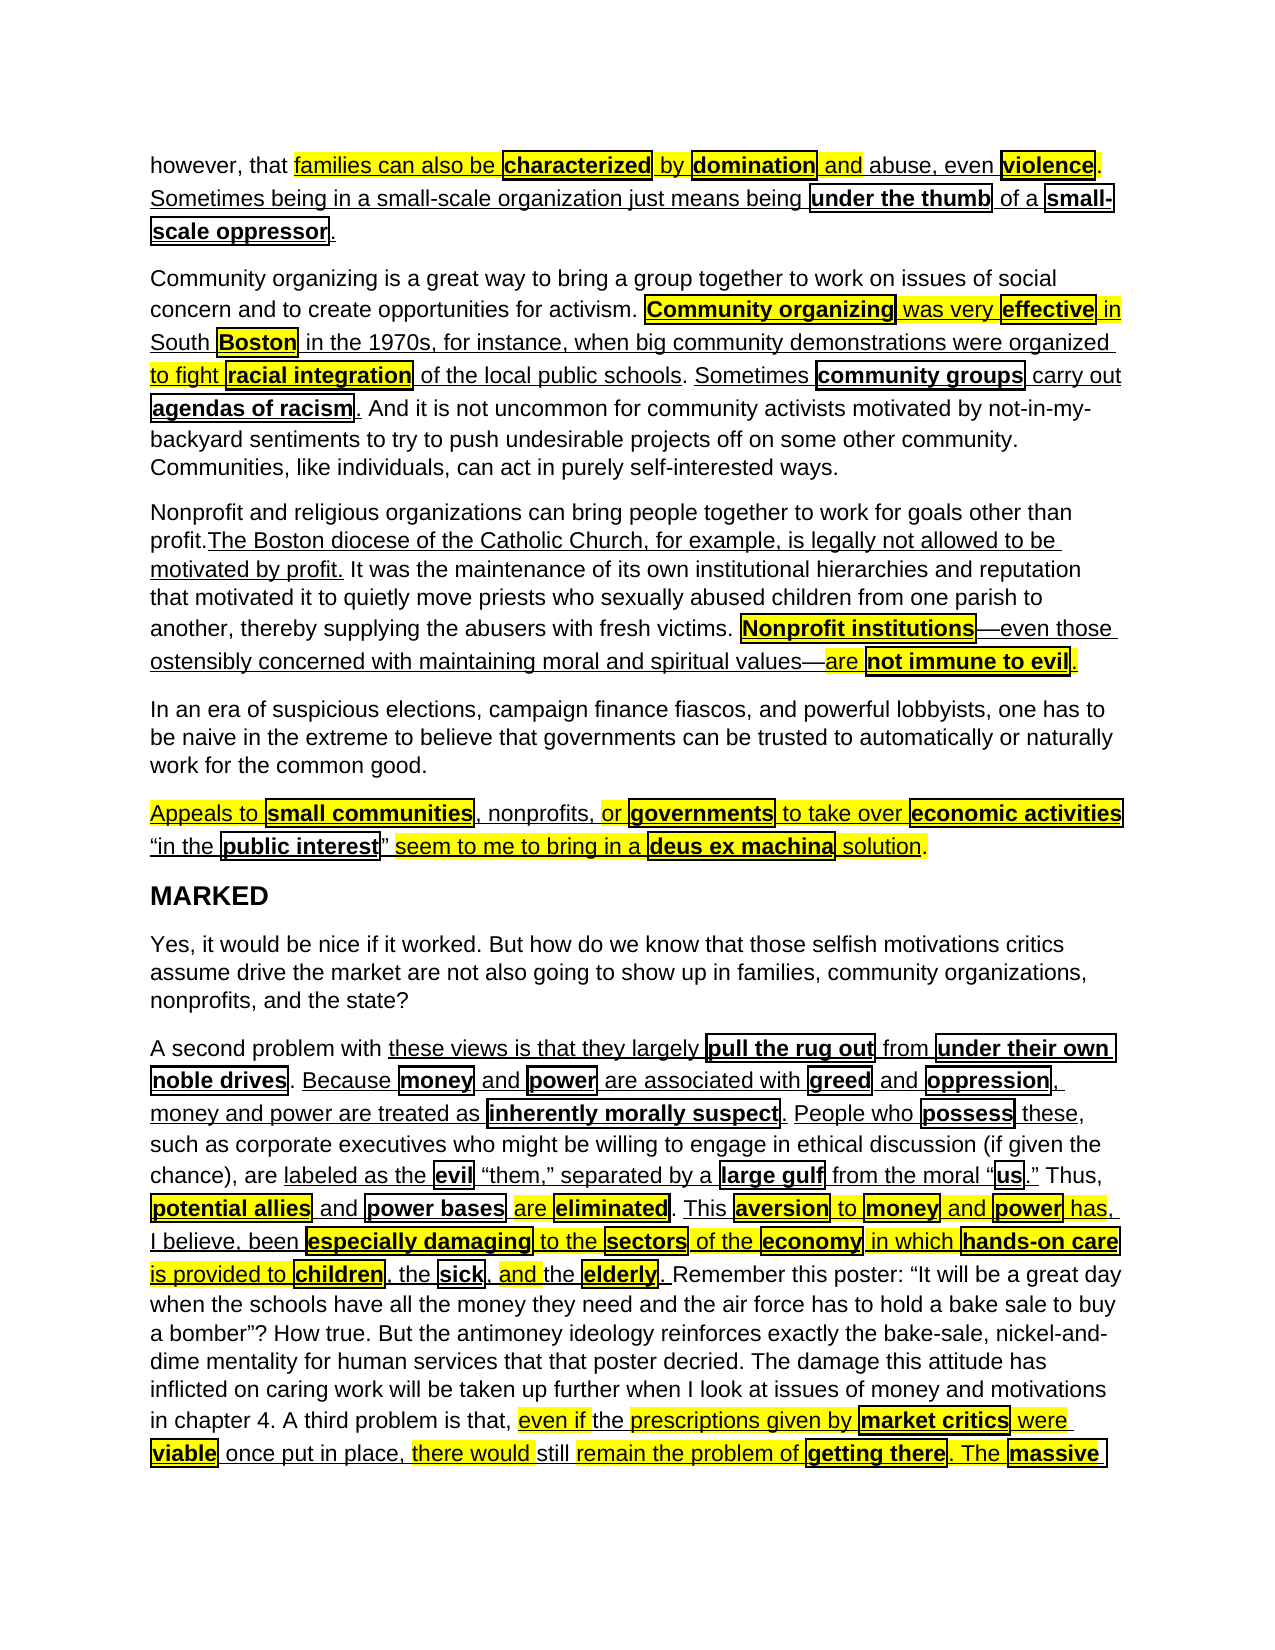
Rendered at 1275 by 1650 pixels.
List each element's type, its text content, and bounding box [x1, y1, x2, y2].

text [150, 150, 1125, 246]
text Nonprofit and religious organizations can bring people together to work for goals other than profit.The Boston diocese of the Catholic Church, for example, is legally not allowed to be motivated by profit. It was the maintenance of its own institutional hierarchies and reputation that motivated it to quietly move priests who sexually abused children from one parish to another, thereby supplying the abusers with fresh victims. Nonprofit institutions—even those ostensibly concerned with maintaining moral and spiritual values—are not immune to evil. [150, 499, 1125, 677]
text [150, 1032, 1125, 1468]
text Appeals to small communities, nonprofits, or governments to take over economic activities “in the public interest” seem to me to bring in a deus ex machina solution. [150, 824, 1125, 861]
text Yes, it would be nice if it worked. But how do we know that those selfish motivations critics assume drive the market are not also going to show up in families, community organizations, nonprofits, and the state? [150, 931, 1125, 1014]
text In an era of suspicious elections, campaign finance fiascos, and powerful lobbyists, one has to be naive in the extreme to believe that governments can be trusted to automatically or naturally work for the common good. [150, 696, 1125, 779]
text MARKED [150, 880, 1125, 911]
text Community organizing is a great way to bring a group together to work on issues of social concern and to create opportunities for activism. Community organizing was very effective in South Boston in the 1970s, for instance, when big community demonstrations were organized to fight racial integration of the local public schools. Sometimes community groups carry out agendas of racism. And it is not uncommon for community activists motivated by not-in-my-backyard sentiments to try to push undesirable projects off on some other community. Communities, like individuals, can act in purely self-interested ways. [150, 265, 1125, 480]
